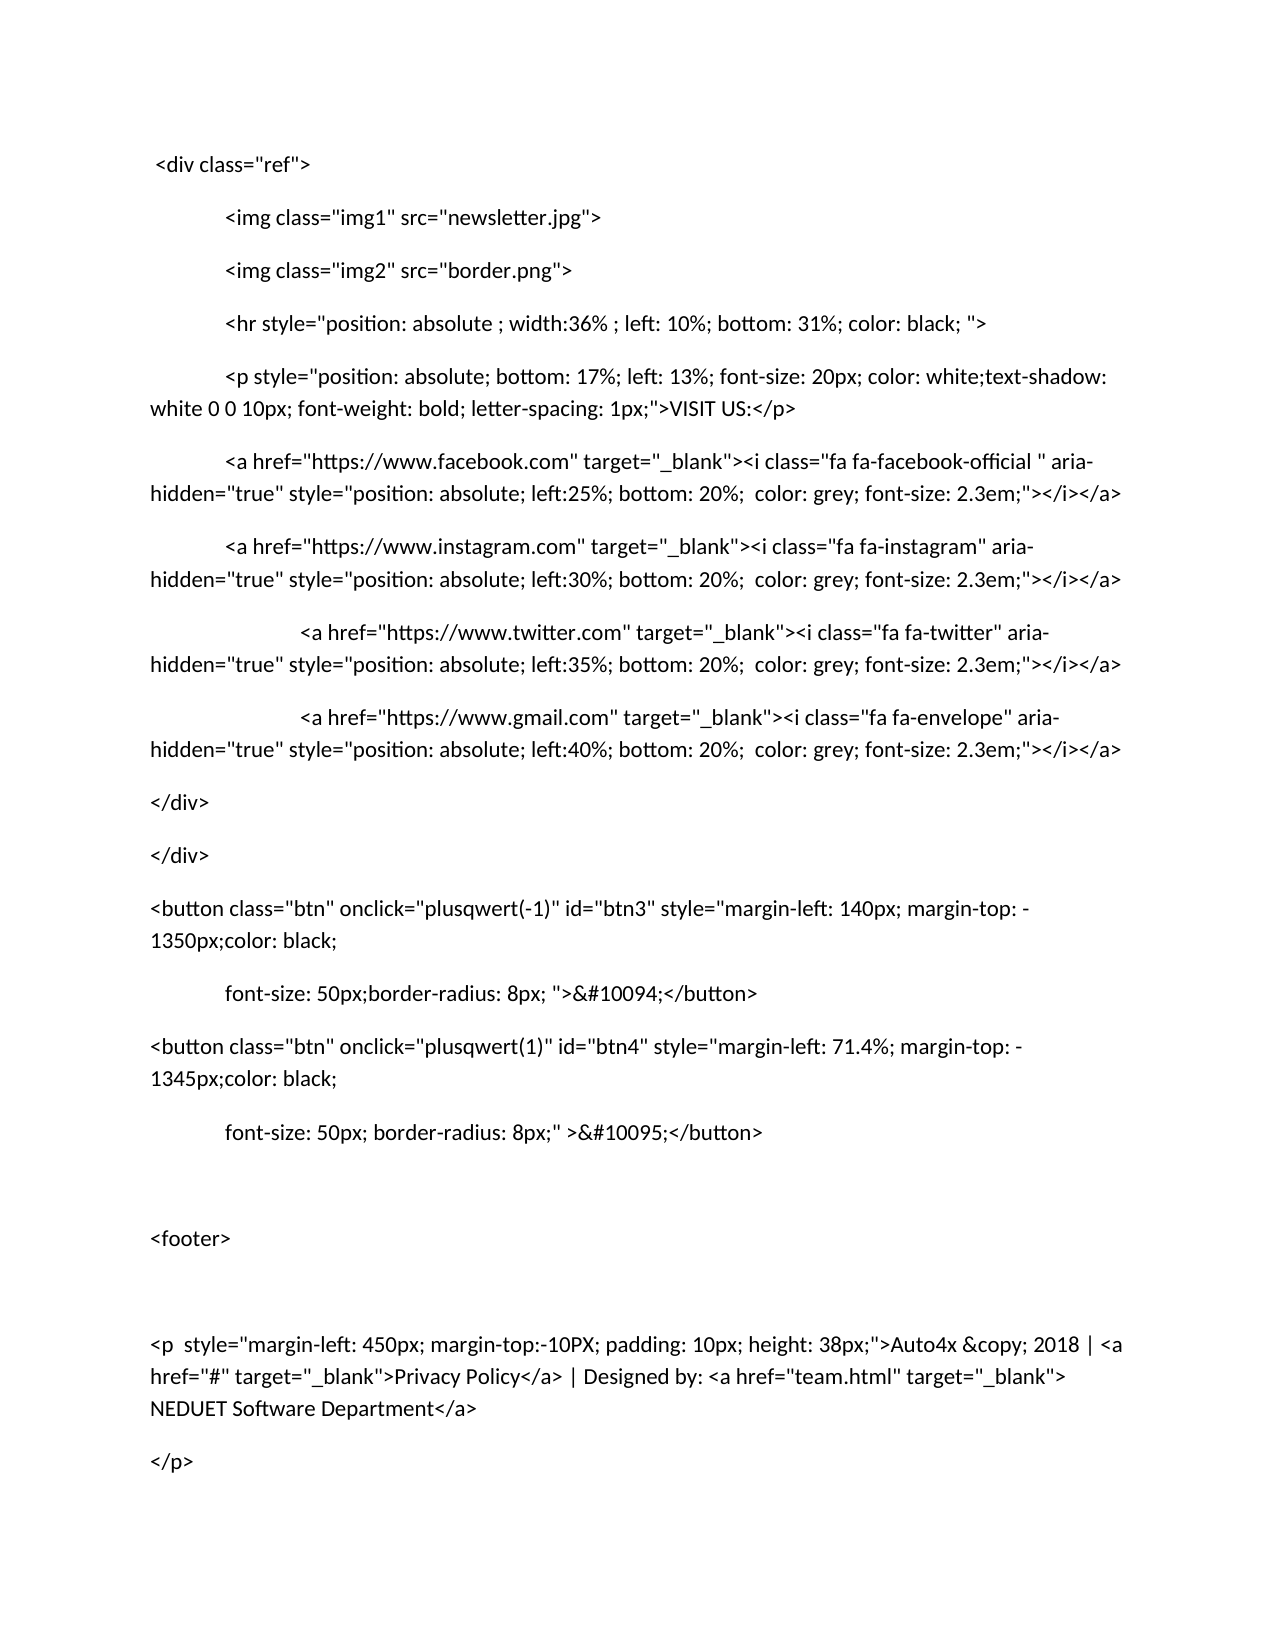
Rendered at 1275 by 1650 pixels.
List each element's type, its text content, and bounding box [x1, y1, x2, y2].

text <a href="https://www.twitter.com" target="_blank"><i class="fa fa-twitter" aria-hidden="true" style="position: absolute; left:35%; bottom: 20%; color: grey; font-size: 2.3em;"></i></a> [150, 618, 1125, 678]
text <footer> [150, 1224, 1125, 1252]
text <img class="img1" src="newsletter.jpg"> [150, 203, 1125, 231]
text </div> [150, 788, 1125, 816]
text <button class="btn" onclick="plusqwert(1)" id="btn4" style="margin-left: 71.4%; margin-top: -1345px;color: black; [150, 1032, 1125, 1093]
text </p> [150, 1447, 1125, 1475]
text <a href="https://www.facebook.com" target="_blank"><i class="fa fa-facebook-official " aria-hidden="true" style="position: absolute; left:25%; bottom: 20%; color: grey; font-size: 2.3em;"></i></a> [150, 447, 1125, 507]
text <p style="margin-left: 450px; margin-top:-10PX; padding: 10px; height: 38px;">Auto4x &copy; 2018 | <a href="#" target="_blank">Privacy Policy</a> | Designed by: <a href="team.html" target="_blank"> NEDUET Software Department</a> [150, 1330, 1125, 1422]
text <a href="https://www.instagram.com" target="_blank"><i class="fa fa-instagram" aria-hidden="true" style="position: absolute; left:30%; bottom: 20%; color: grey; font-size: 2.3em;"></i></a> [150, 532, 1125, 593]
text <div class="ref"> [150, 150, 1125, 178]
text <button class="btn" onclick="plusqwert(-1)" id="btn3" style="margin-left: 140px; margin-top: -1350px;color: black; [150, 894, 1125, 954]
text font-size: 50px; border-radius: 8px;" >&#10095;</button> [150, 1118, 1125, 1146]
text font-size: 50px;border-radius: 8px; ">&#10094;</button> [150, 979, 1125, 1007]
text <img class="img2" src="border.png"> [150, 256, 1125, 284]
text <hr style="position: absolute ; width:36% ; left: 10%; bottom: 31%; color: black; "> [150, 309, 1125, 337]
text </div> [150, 841, 1125, 869]
text <p style="position: absolute; bottom: 17%; left: 13%; font-size: 20px; color: white;text-shadow: white 0 0 10px; font-weight: bold; letter-spacing: 1px;">VISIT US:</p> [150, 362, 1125, 422]
text <a href="https://www.gmail.com" target="_blank"><i class="fa fa-envelope" aria-hidden="true" style="position: absolute; left:40%; bottom: 20%; color: grey; font-size: 2.3em;"></i></a> [150, 703, 1125, 763]
